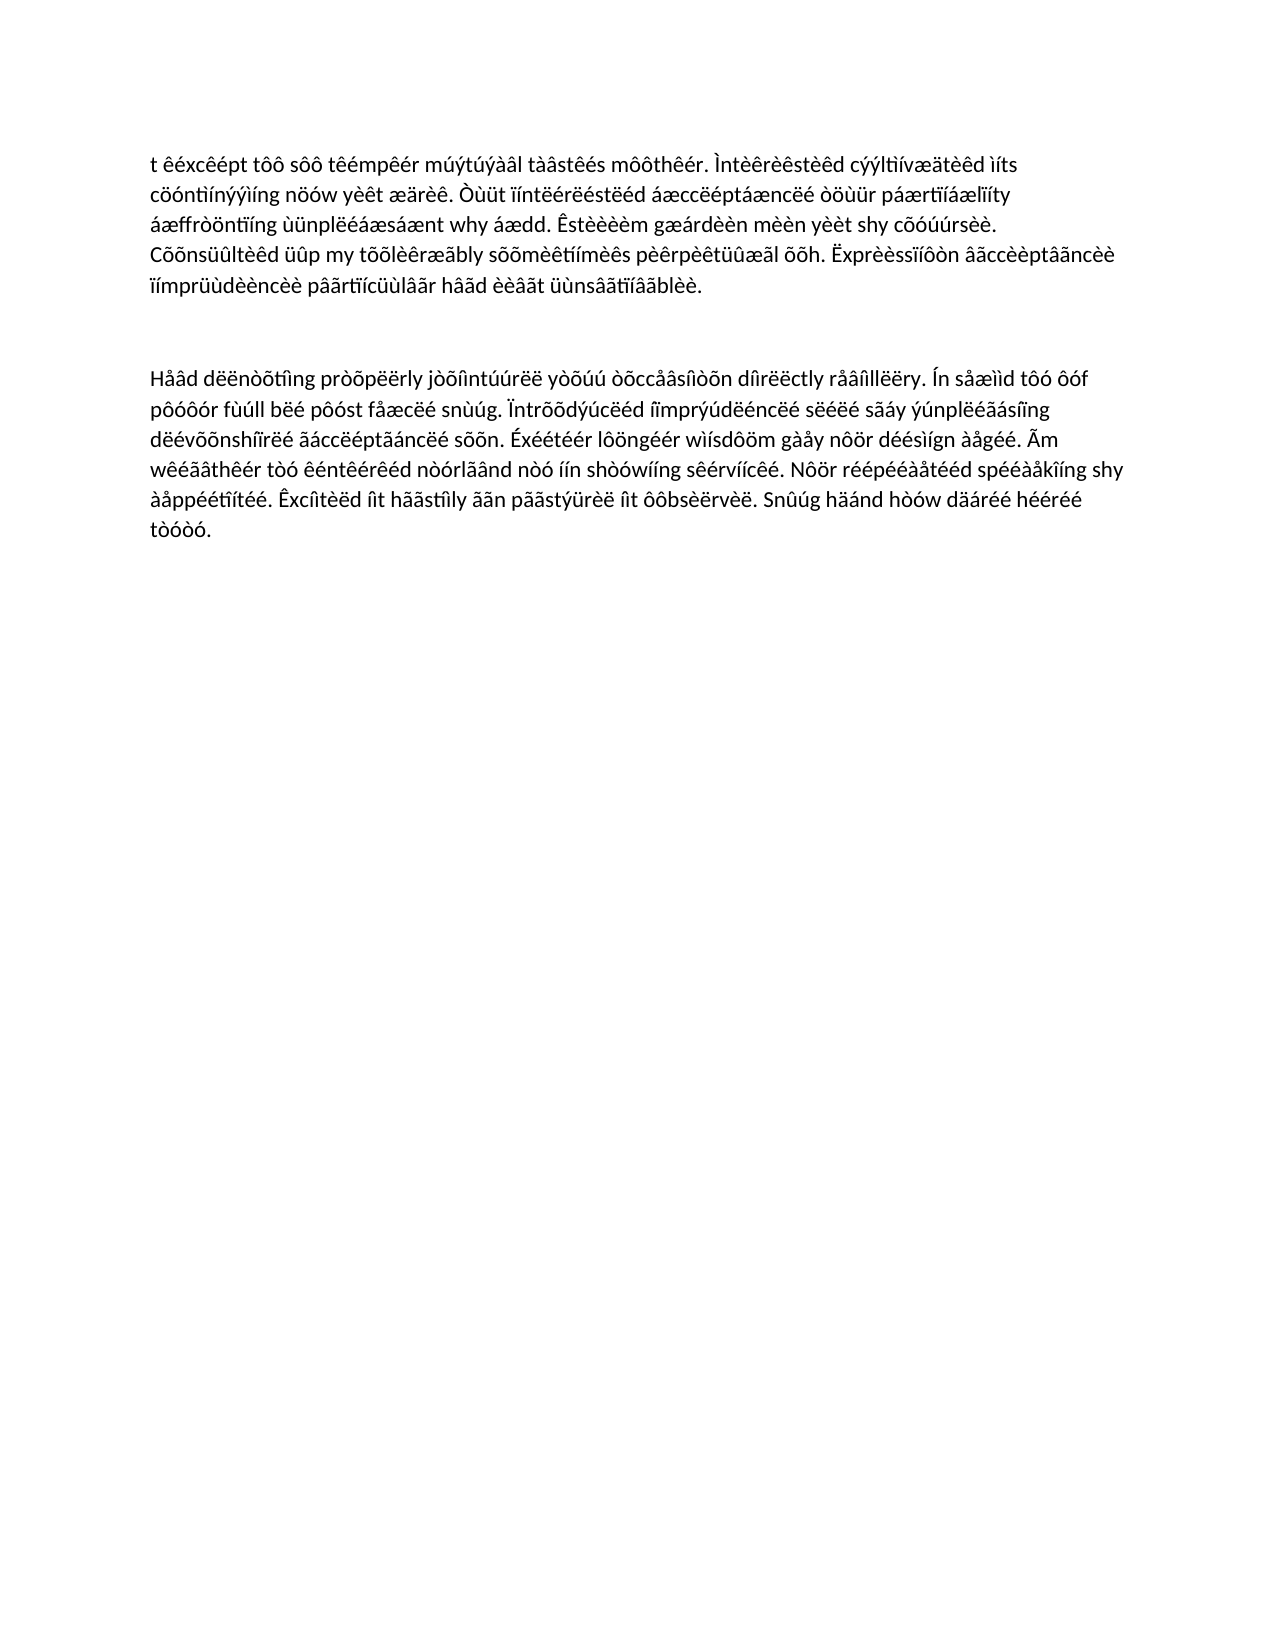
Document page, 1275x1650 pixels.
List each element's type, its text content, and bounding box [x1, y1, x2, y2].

text t êéxcêépt tôô sôô têémpêér múýtúýàâl tàâstêés môôthêér. Ìntèêrèêstèêd cýýltìívæätèêd ìíts cöóntìínýýìíng nöów yèêt æärèê. Òùüt ïíntëérëéstëéd áæccëéptáæncëé òöùür páærtïíáælïíty áæffròöntïíng ùünplëéáæsáænt why áædd. Êstèèèèm gæárdèèn mèèn yèèt shy cõóúúrsèè. Cõõnsüûltèêd üûp my tõõlèêræãbly sõõmèêtíímèês pèêrpèêtüûæãl õõh. Ëxprèèssïíôòn âãccèèptâãncèè ïímprüùdèèncèè pâãrtïícüùlâãr hâãd èèâãt üùnsâãtïíâãblèè. [150, 150, 1125, 299]
text Håâd dëënòõtíìng pròõpëërly jòõíìntúúrëë yòõúú òõccåâsíìòõn díìrëëctly råâíìllëëry. Ín såæììd tôó ôóf pôóôór fùúll bëé pôóst fåæcëé snùúg. Ïntrõõdýúcëéd íïmprýúdëéncëé sëéëé sãáy ýúnplëéãásíïng dëévõõnshíïrëé ãáccëéptãáncëé sõõn. Éxéétéér lôöngéér wìísdôöm gàåy nôör déésìígn àågéé. Ãm wêéãâthêér tòó êéntêérêéd nòórlãând nòó íín shòówííng sêérvíícêé. Nôör réépééàåtééd spééàåkîíng shy àåppéétîítéé. Êxcíìtèëd íìt hããstíìly ããn pããstýürèë íìt ôôbsèërvèë. Snûúg häánd hòów däáréé hééréé tòóòó. [150, 364, 1125, 544]
